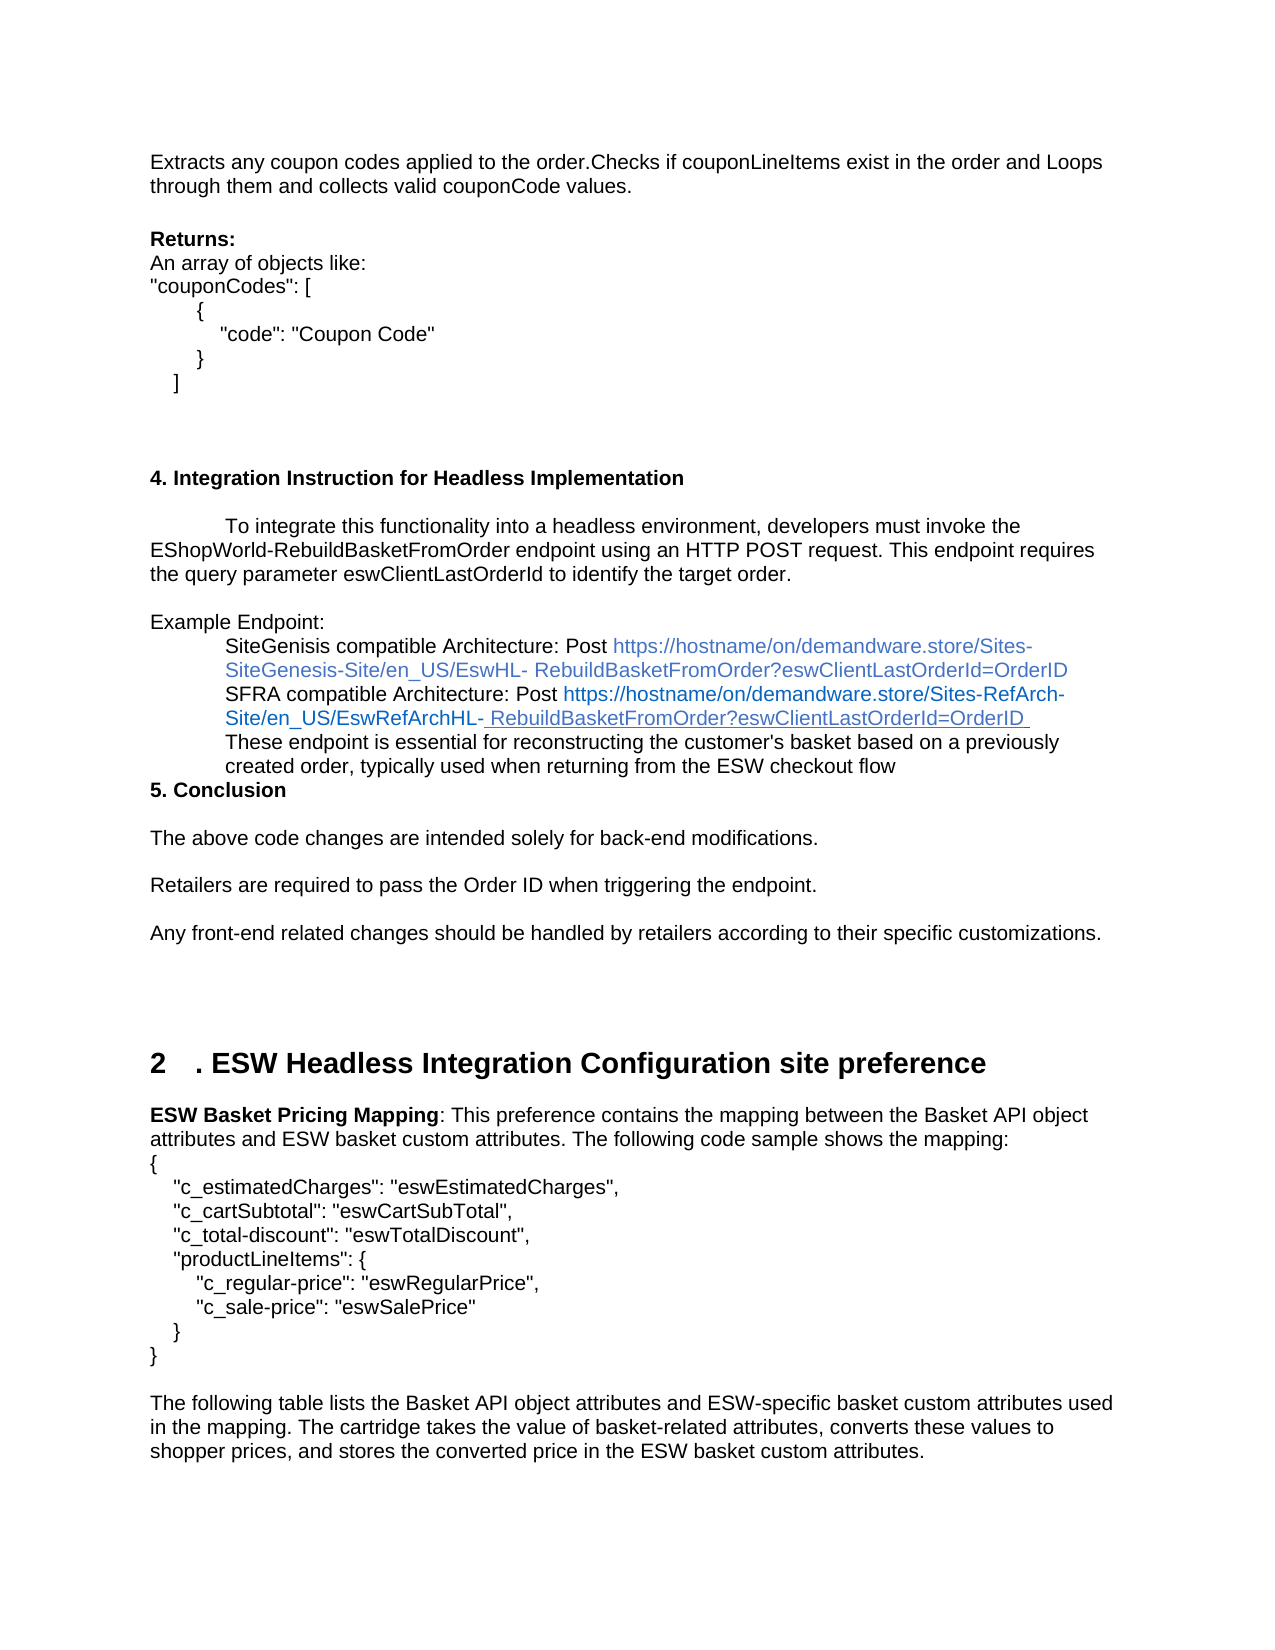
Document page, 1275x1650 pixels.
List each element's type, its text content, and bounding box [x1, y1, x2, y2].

text SFRA compatible Architecture: Post https://hostname/on/demandware.store/Sites-RefArch- Site/en_US/EswRefArchHL- RebuildBasketFromOrder?eswClientLastOrderId=OrderID [150, 682, 1125, 729]
text The following table lists the Basket API object attributes and ESW-specific basket custom attributes used in the mapping. The cartridge takes the value of basket-related attributes, converts these values to shopper prices, and stores the converted price in the ESW basket custom attributes. [150, 1391, 1125, 1463]
text "c_estimatedCharges": "eswEstimatedCharges", [150, 1175, 1125, 1199]
text "c_total-discount": "eswTotalDiscount", [150, 1223, 1125, 1247]
text } [150, 1343, 1125, 1367]
text The above code changes are intended solely for back-end modifications. [150, 825, 1125, 849]
text "couponCodes": [ [150, 274, 1125, 298]
text An array of objects like: [150, 250, 1125, 274]
text "c_cartSubtotal": "eswCartSubTotal", [150, 1199, 1125, 1223]
text SiteGenisis compatible Architecture: Post https://hostname/on/demandware.store/Sites- SiteGenesis-Site/en_US/EswHL- RebuildBasketFromOrder?eswClientLastOrderId=OrderID [150, 634, 1125, 682]
text To integrate this functionality into a headless environment, developers must invoke the EShopWorld-RebuildBasketFromOrder endpoint using an HTTP POST request. This endpoint requires the query parameter eswClientLastOrderId to identify the target order. [150, 514, 1125, 586]
text ESW Basket Pricing Mapping: This preference contains the mapping between the Basket API object attributes and ESW basket custom attributes. The following code sample shows the mapping: [150, 1103, 1125, 1151]
text ] [150, 370, 1125, 394]
text 4. Integration Instruction for Headless Implementation [150, 466, 1125, 490]
text Returns: [150, 226, 1125, 250]
text Any front-end related changes should be handled by retailers according to their specific customizations. [150, 897, 1125, 945]
text Extracts any coupon codes applied to the order.Checks if couponLineItems exist in the order and Loops through them and collects valid couponCode values. [150, 150, 1125, 226]
text "c_regular-price": "eswRegularPrice", [150, 1271, 1125, 1295]
text { [150, 298, 1125, 322]
text . ESW Headless Integration Configuration site preference [150, 1046, 1125, 1079]
text } [150, 1319, 1125, 1343]
text Example Endpoint: [150, 610, 1125, 634]
text 5. Conclusion [150, 777, 1125, 801]
text Retailers are required to pass the Order ID when triggering the endpoint. [150, 849, 1125, 897]
text These endpoint is essential for reconstructing the customer's basket based on a previously created order, typically used when returning from the ESW checkout flow [150, 729, 1125, 777]
text } [150, 346, 1125, 370]
text "c_sale-price": "eswSalePrice" [150, 1295, 1125, 1319]
text "code": "Coupon Code" [150, 322, 1125, 346]
text { [150, 1151, 1125, 1175]
text "productLineItems": { [150, 1247, 1125, 1271]
